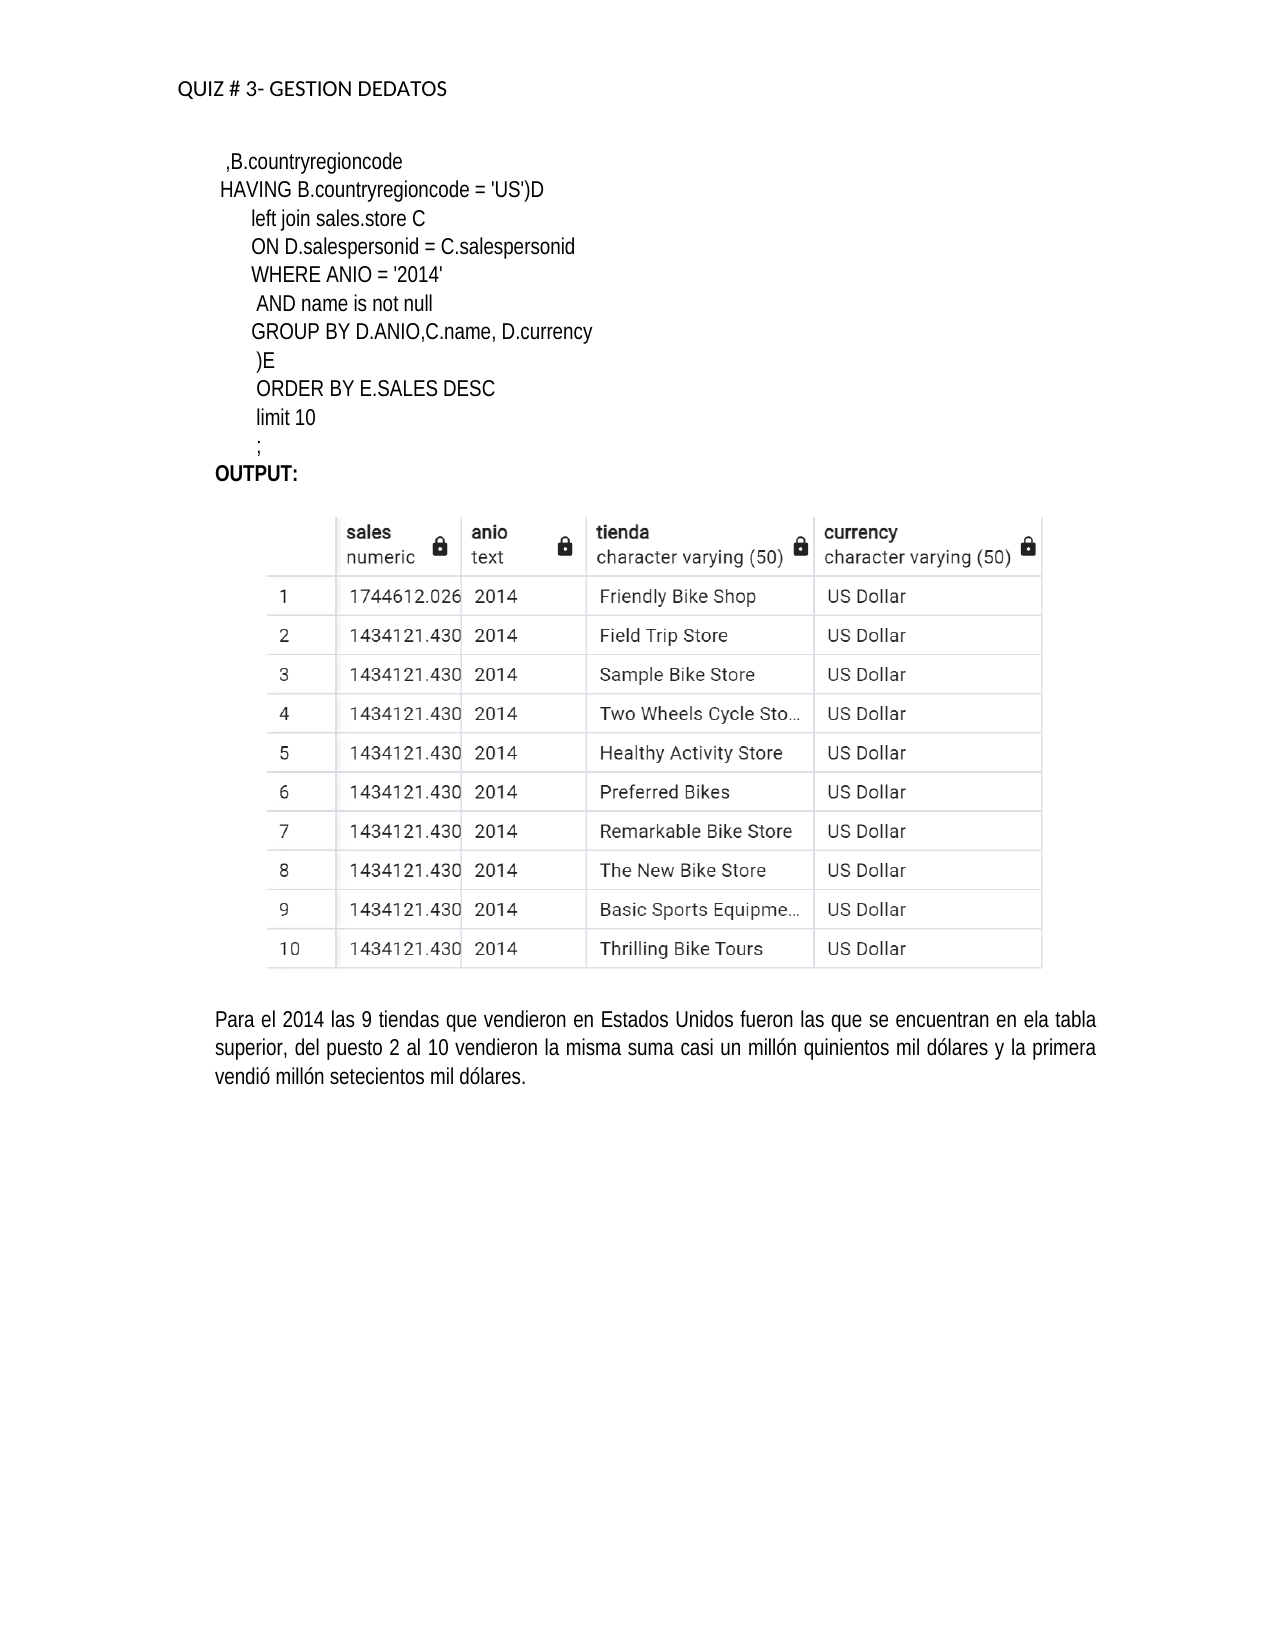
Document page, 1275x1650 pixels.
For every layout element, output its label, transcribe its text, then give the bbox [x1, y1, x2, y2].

text ORDER BY E.SALES DESC [215, 375, 1098, 401]
text AND name is not null [215, 290, 1098, 316]
text Para el 2014 las 9 tiendas que vendieron en Estados Unidos fueron las que se encuentran en ela tabla superior, del puesto 2 al 10 vendieron la misma suma casi un millón quinientos mil dólares y la primera vendió millón setecientos mil dólares. [215, 1006, 1098, 1089]
text ; [215, 432, 1098, 458]
text HAVING B.countryregioncode = 'US')D [215, 176, 1098, 202]
text ,B.countryregioncode [215, 148, 1098, 174]
text left join sales.store C [215, 204, 1098, 231]
text limit 10 [215, 403, 1098, 430]
text GROUP BY D.ANIO,C.name, D.currency [215, 318, 1098, 344]
text WHERE ANIO = '2014' [215, 261, 1098, 288]
text ON D.salespersonid = C.salespersonid [215, 233, 1098, 259]
picture [266, 517, 1046, 976]
text )E [215, 347, 1098, 373]
text OUTPUT: [215, 460, 1098, 487]
